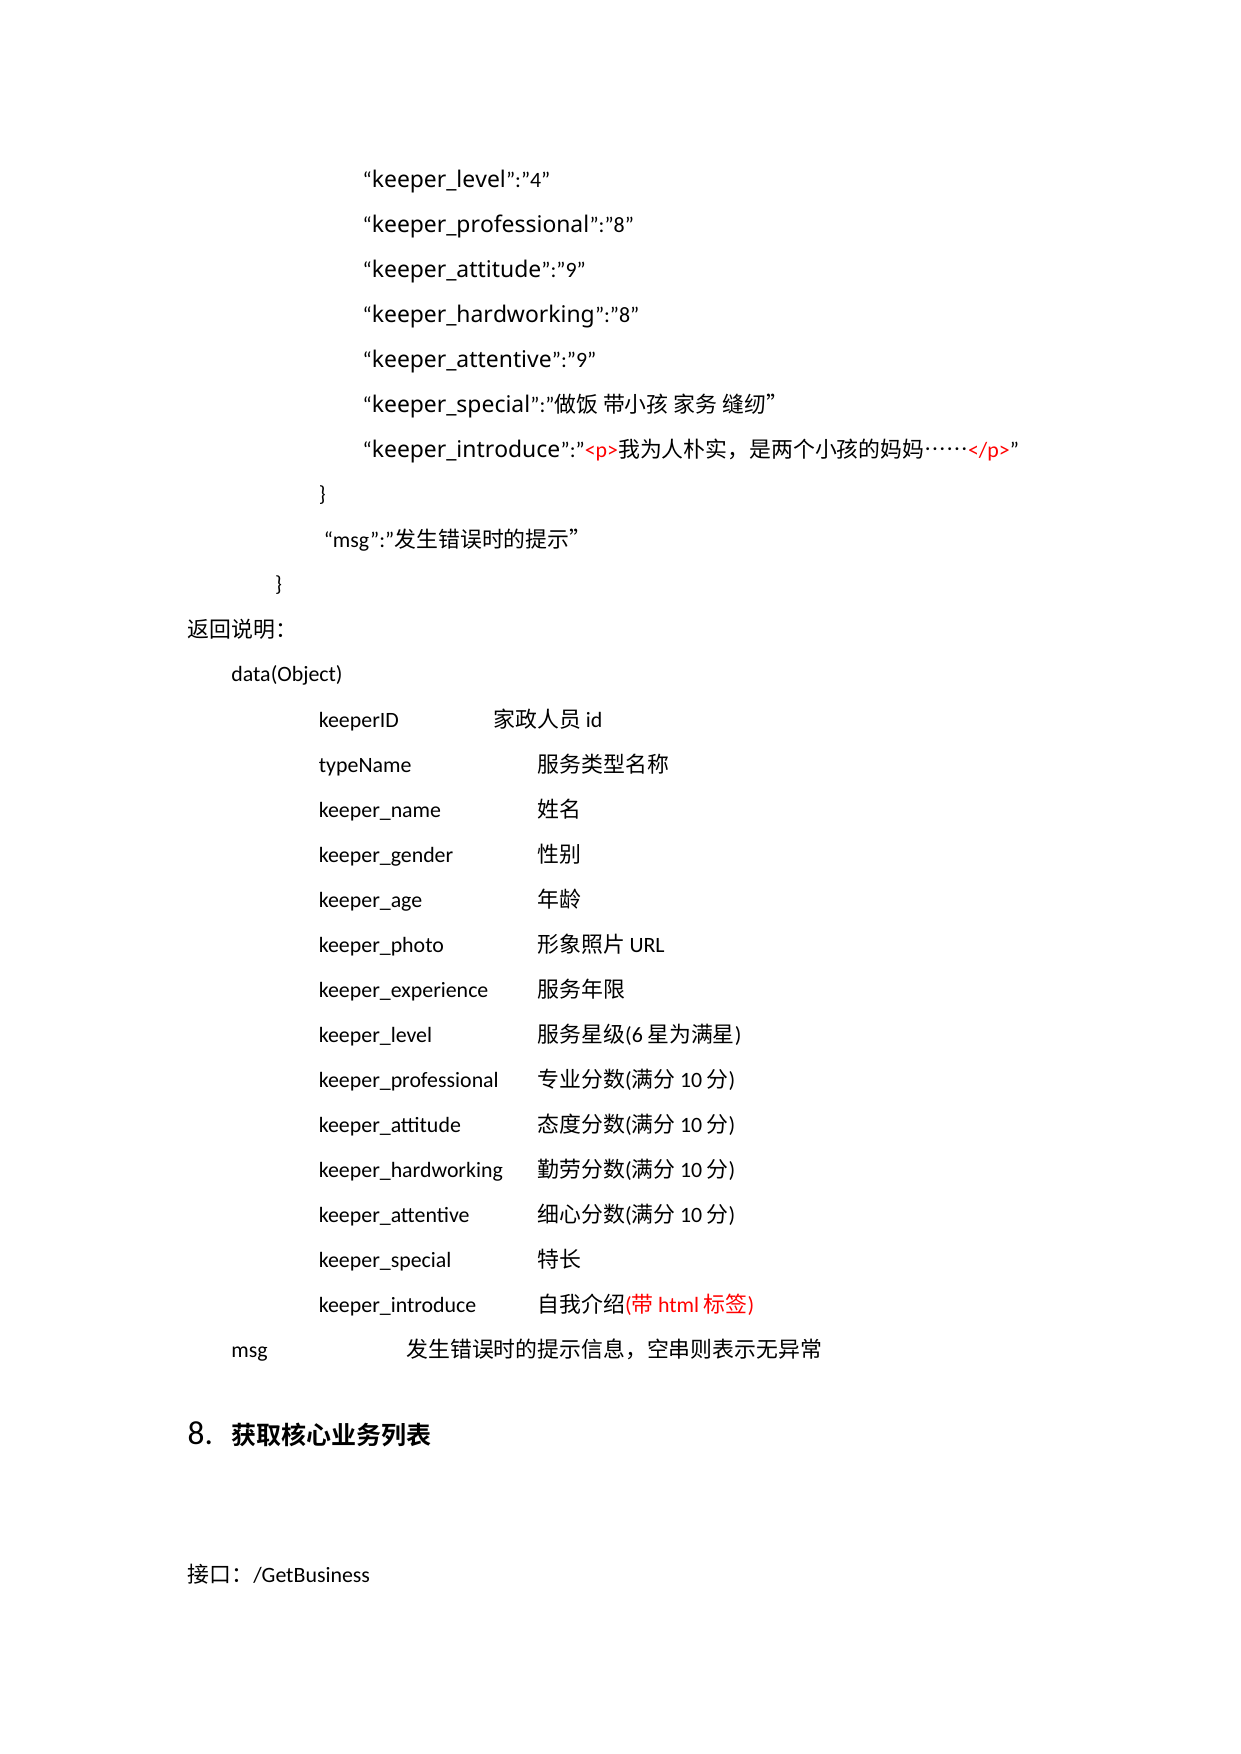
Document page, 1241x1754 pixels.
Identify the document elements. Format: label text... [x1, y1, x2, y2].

text “keeper_professional”:”8” [362, 207, 1053, 239]
text 返回说明： [187, 612, 1053, 644]
text keeper_attitude 态度分数(满分10分) [275, 1107, 1053, 1139]
text keeper_name 姓名 [275, 792, 1053, 824]
text “keeper_attentive”:”9” [362, 342, 1053, 374]
text “keeper_introduce”:”<p>我为人朴实，是两个小孩的妈妈……</p>” [362, 432, 1053, 464]
text keeper_professional 专业分数(满分10分) [275, 1062, 1053, 1094]
text keeper_photo 形象照片URL [275, 927, 1053, 959]
text “msg”:”发生错误时的提示” [275, 522, 1053, 554]
text keeper_age 年龄 [275, 882, 1053, 914]
text “keeper_special”:”做饭 带小孩 家务 缝纫” [362, 387, 1053, 419]
text “keeper_hardworking”:”8” [362, 297, 1053, 329]
text “keeper_level”:”4” [362, 162, 1053, 194]
text msg 发生错误时的提示信息，空串则表示无异常 [187, 1332, 1053, 1364]
subtitle 获取核心业务列表 [187, 1400, 1053, 1465]
text keeper_level 服务星级(6星为满星) [275, 1017, 1053, 1049]
text data(Object) [187, 657, 1053, 689]
text } [275, 477, 1053, 509]
text keeper_gender 性别 [275, 837, 1053, 869]
text “keeper_attitude”:”9” [362, 252, 1053, 284]
text 接口：/GetBusiness [187, 1557, 1053, 1589]
text keeper_attentive 细心分数(满分10分) [275, 1197, 1053, 1229]
text } [275, 567, 1053, 599]
text keeper_special 特长 [275, 1242, 1053, 1274]
text keeper_experience 服务年限 [275, 972, 1053, 1004]
text keeper_introduce 自我介绍(带html标签) [275, 1287, 1053, 1319]
text typeName 服务类型名称 [275, 747, 1053, 779]
text keeper_hardworking 勤劳分数(满分10分) [275, 1152, 1053, 1184]
text keeperID 家政人员id [275, 702, 1053, 734]
